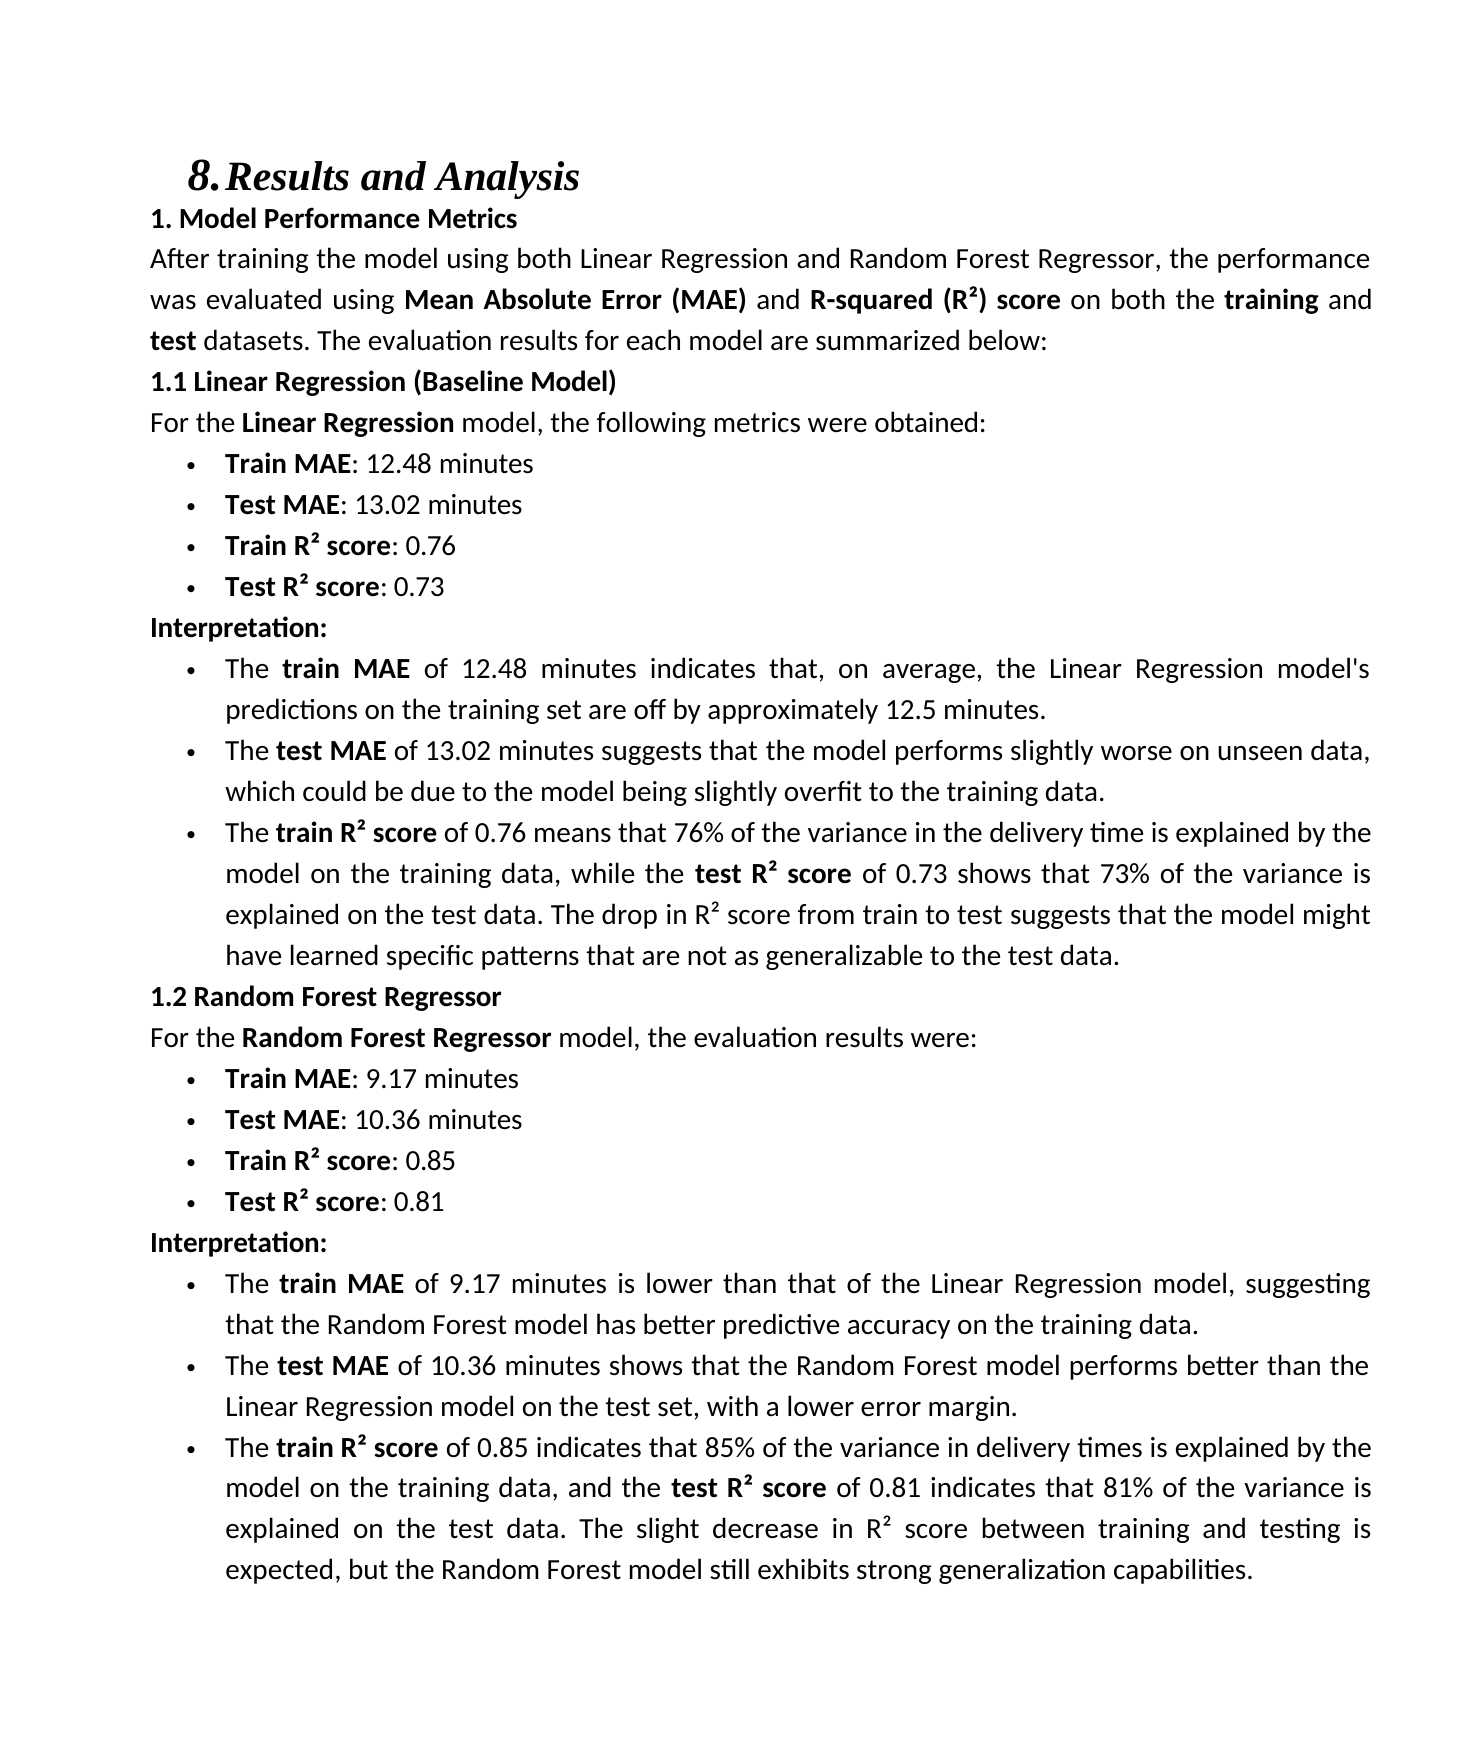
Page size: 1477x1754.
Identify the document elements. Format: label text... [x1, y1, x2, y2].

subtitle Random Forest Regressor [150, 978, 1403, 1013]
text For the Random Forest Regressor model, the evaluation results were: [150, 1019, 1403, 1054]
list Test R² score: 0.81 [187, 1183, 1403, 1218]
list The train MAE of 12.48 minutes indicates that, on average, the Linear Regression model's predictions on the training set are off by approximately 12.5 minutes. [187, 650, 1371, 727]
text After training the model using both Linear Regression and Random Forest Regressor, the performance was evaluated using Mean Absolute Error (MAE) and R-squared (R²) score on both the training and test datasets. The evaluation results for each model are summarized below: [150, 240, 1373, 358]
list Test MAE: 13.02 minutes [187, 486, 1403, 522]
list The train MAE of 9.17 minutes is lower than that of the Linear Regression model, suggesting that the Random Forest model has better predictive accuracy on the training data. [187, 1265, 1372, 1341]
subtitle Linear Regression (Baseline Model) [150, 363, 1403, 399]
list The train R² score of 0.76 means that 76% of the variance in the delivery time is explained by the model on the training data, while the test R² score of 0.73 shows that 73% of the variance is explained on the test data. The drop in R² score from train to test suggests that the model might have learned specific patterns that are not as generalizable to the test data. [187, 814, 1372, 972]
list Train R² score: 0.76 [187, 527, 1403, 563]
subtitle Interpretation: [150, 609, 1403, 645]
list Test MAE: 10.36 minutes [187, 1101, 1403, 1136]
subtitle Interpretation: [150, 1224, 1403, 1259]
text For the Linear Regression model, the following metrics were obtained: [150, 404, 1403, 440]
subtitle Results and Analysis [187, 148, 1403, 200]
list The test MAE of 10.36 minutes shows that the Random Forest model performs better than the Linear Regression model on the test set, with a lower error margin. [187, 1347, 1371, 1423]
subtitle Model Performance Metrics [150, 200, 1403, 235]
list Test R² score: 0.73 [187, 568, 1403, 604]
list Train R² score: 0.85 [187, 1142, 1403, 1177]
list Train MAE: 12.48 minutes [187, 445, 1403, 481]
list The train R² score of 0.85 indicates that 85% of the variance in delivery times is explained by the model on the training data, and the test R² score of 0.81 indicates that 81% of the variance is explained on the test data. The slight decrease in R² score between training and testing is expected, but the Random Forest model still exhibits strong generalization capabilities. [187, 1429, 1373, 1587]
list Train MAE: 9.17 minutes [187, 1060, 1403, 1095]
list The test MAE of 13.02 minutes suggests that the model performs slightly worse on unseen data, which could be due to the model being slightly overfit to the training data. [187, 732, 1372, 809]
